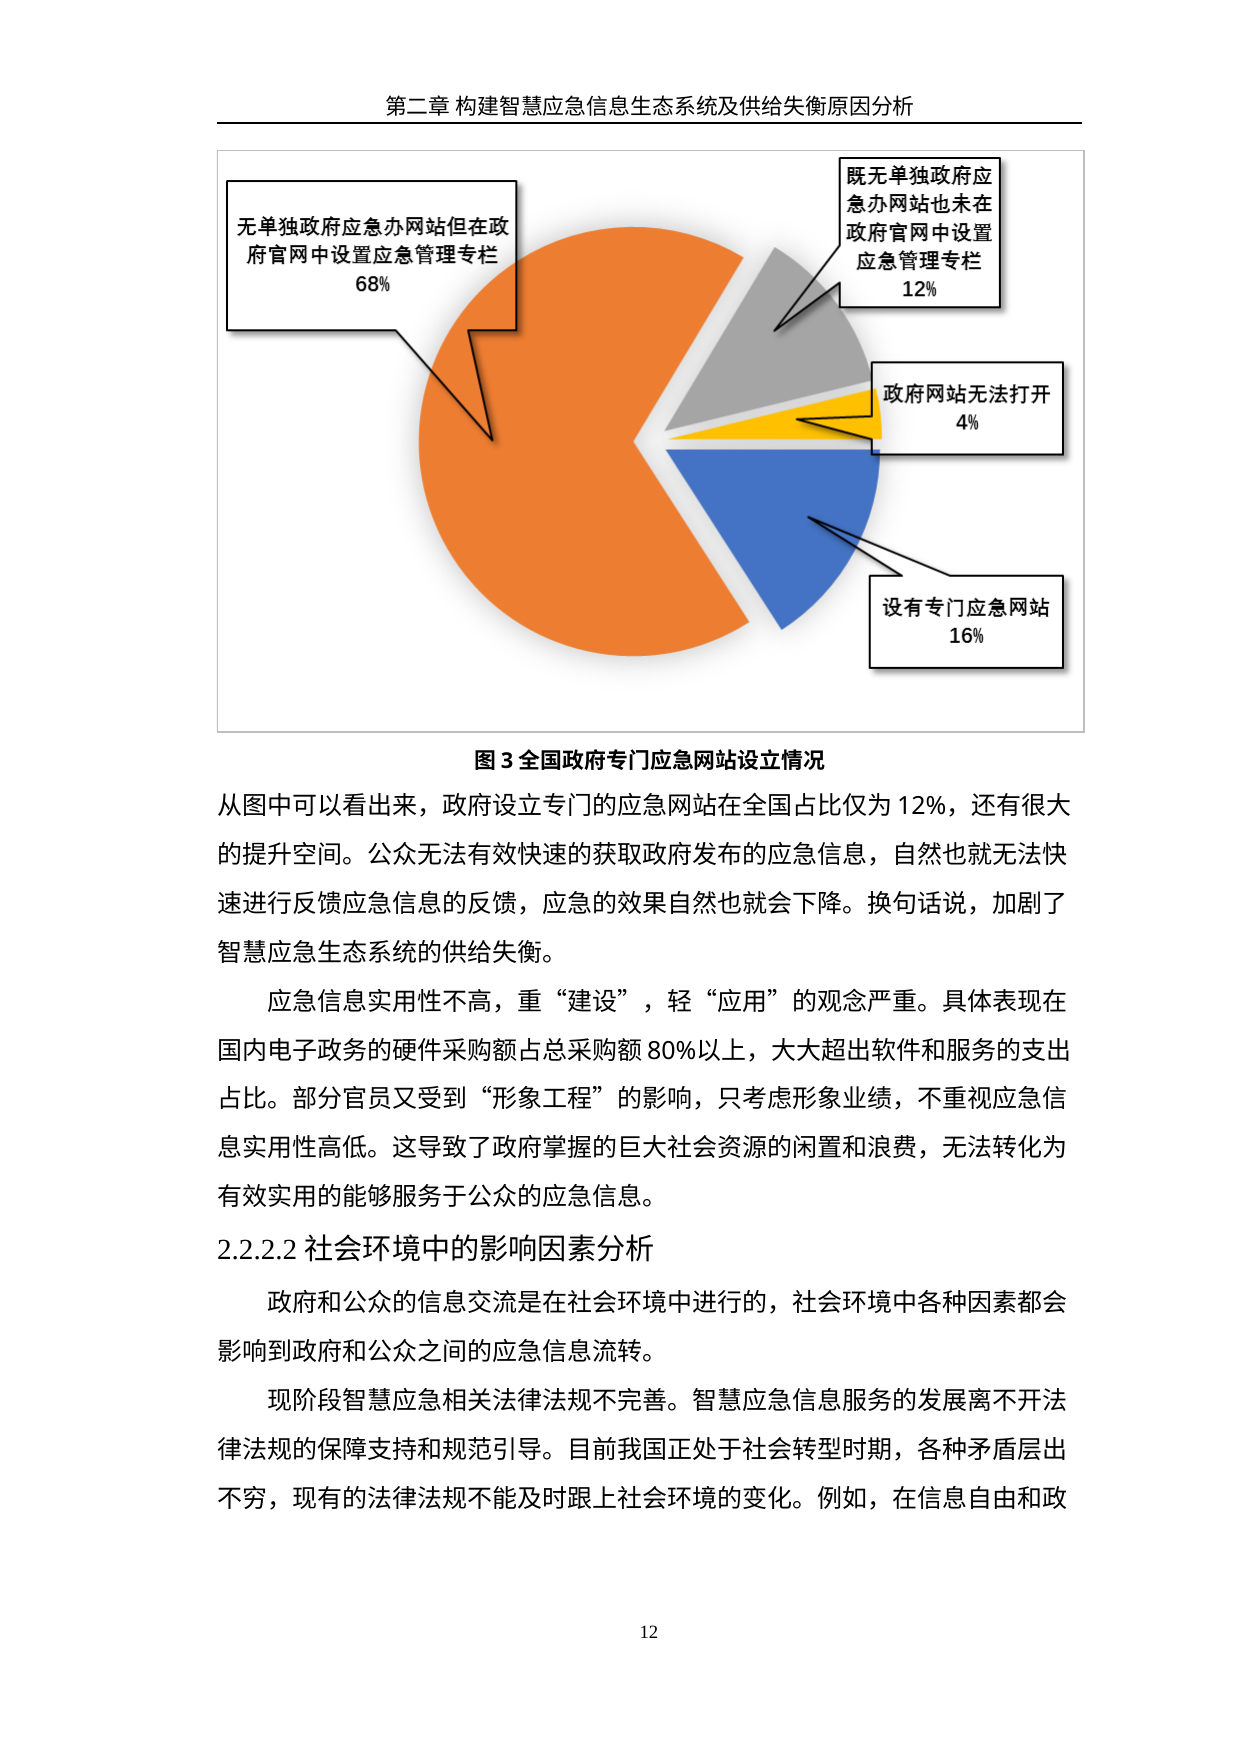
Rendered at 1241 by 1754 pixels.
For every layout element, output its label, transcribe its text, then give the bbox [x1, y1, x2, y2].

text 2.2.2.2 社会环境中的影响因素分析 [217, 1226, 1082, 1268]
text 从图中可以看出来，政府设立专门的应急网站在全国占比仅为12%，还有很大的提升空间。公众无法有效快速的获取政府发布的应急信息，自然也就无法快速进行反馈应急信息的反馈，应急的效果自然也就会下降。换句话说，加剧了智慧应急生态系统的供给失衡。 [217, 786, 1082, 969]
text 政府和公众的信息交流是在社会环境中进行的，社会环境中各种因素都会影响到政府和公众之间的应急信息流转。 [217, 1283, 1082, 1368]
text 应急信息实用性不高，重“建设”，轻“应用”的观念严重。具体表现在国内电子政务的硬件采购额占总采购额80%以上，大大超出软件和服务的支出占比。部分官员又受到“形象工程”的影响，只考虑形象业绩，不重视应急信息实用性高低。这导致了政府掌握的巨大社会资源的闲置和浪费，无法转化为有效实用的能够服务于公众的应急信息。 [217, 981, 1082, 1213]
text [217, 1380, 1082, 1514]
text 图3 全国政府专门应急网站设立情况 [217, 743, 1082, 775]
picture [216, 150, 1085, 733]
